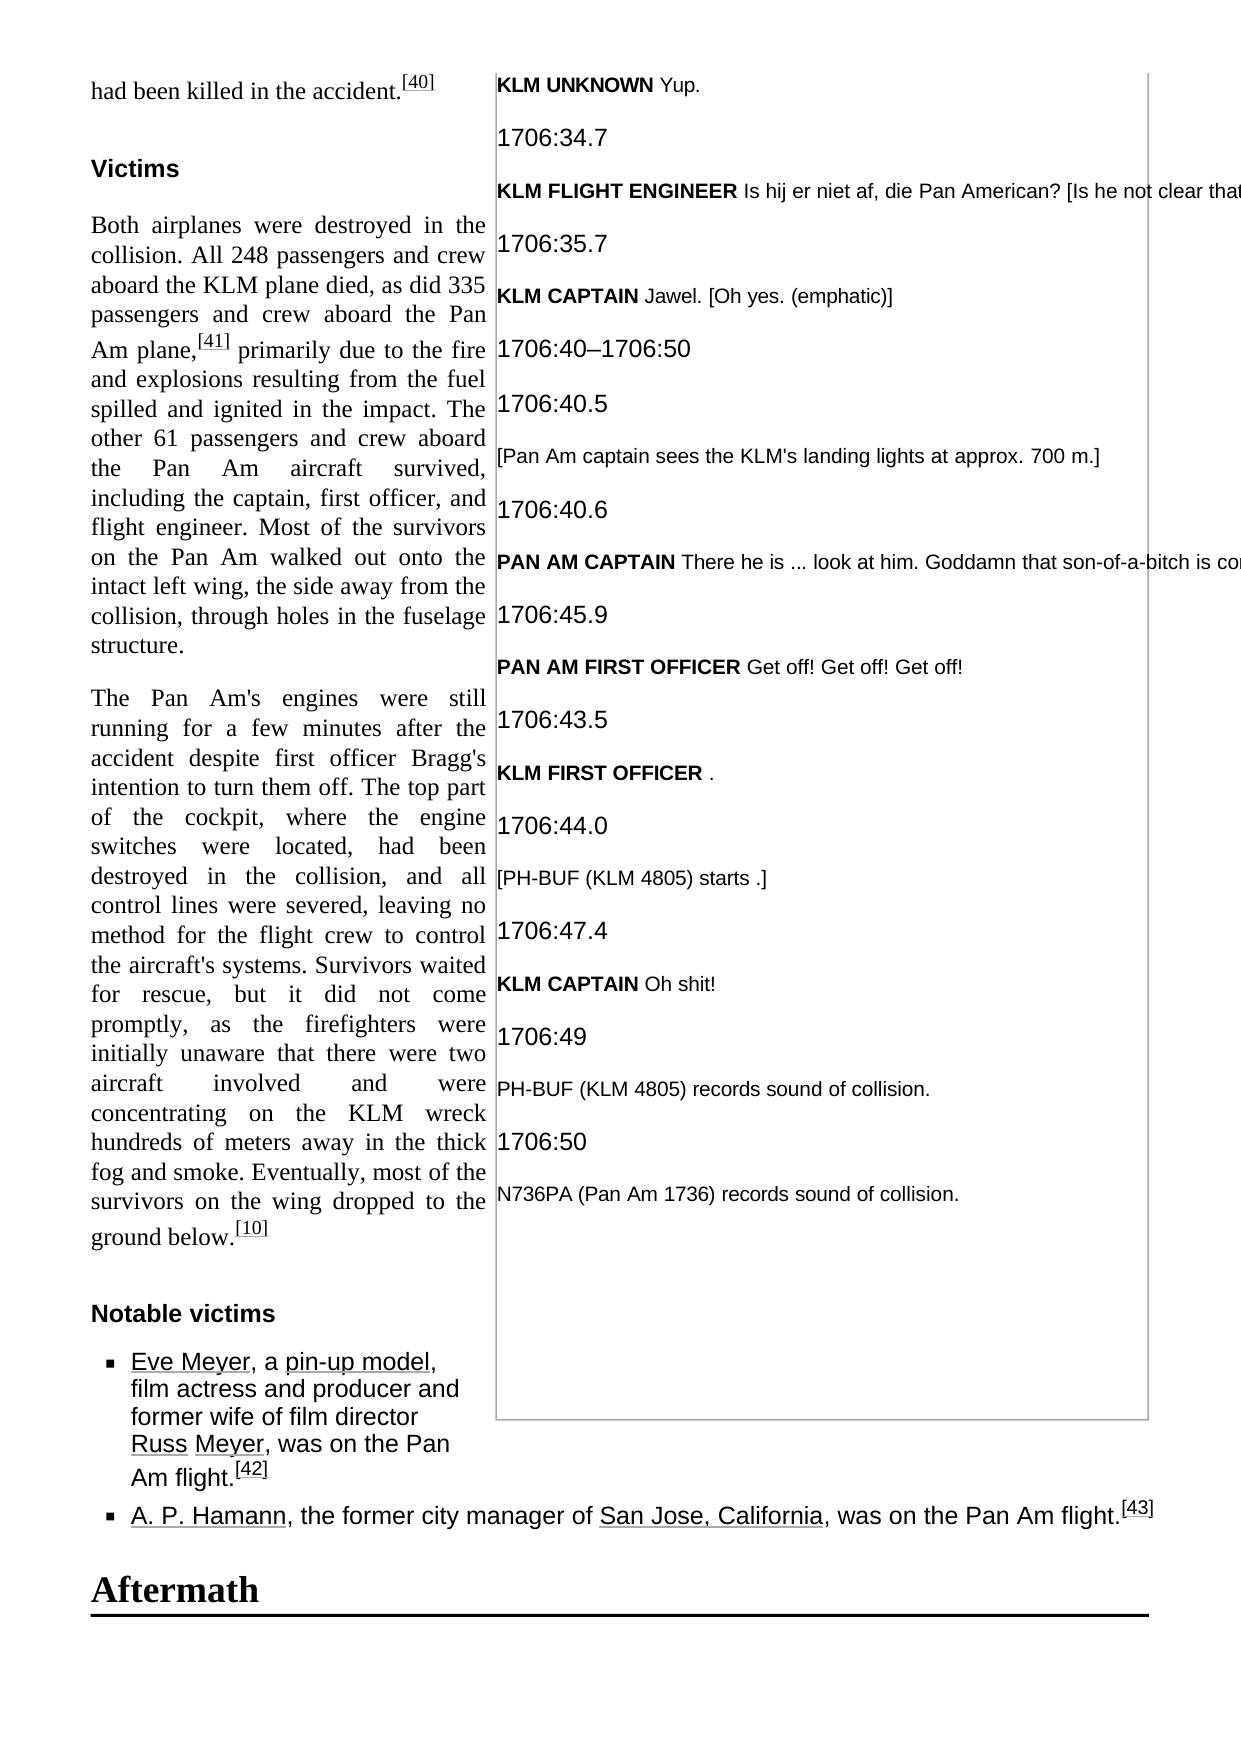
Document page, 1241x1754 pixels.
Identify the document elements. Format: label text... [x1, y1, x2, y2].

text The Pan Am's engines were still running for a few minutes after the accident despite first officer Bragg's intention to turn them off. The top part of the cockpit, where the engine switches were located, had been destroyed in the collision, and all control lines were severed, leaving no method for the flight crew to control the aircraft's systems. Survivors waited for rescue, but it did not come promptly, as the firefighters were initially unaware that there were two aircraft involved and were concentrating on the KLM wreck hundreds of meters away in the thick fog and smoke. Eventually, most of the survivors on the wing dropped to the ground below.[10] [91, 683, 486, 1251]
text Eve Meyer, a pin-up model, film actress and producer and former wife of film director Russ Meyer, was on the Pan Am flight.[42] [131, 1348, 481, 1491]
subtitle Victims [91, 154, 1178, 183]
text had been killed in the accident.[40] [91, 70, 1178, 105]
text A. P. Hamann, the former city manager of San Jose, California, was on the Pan Am flight.[43] [131, 1496, 1178, 1530]
subtitle Aftermath [91, 1568, 1178, 1611]
text Both airplanes were destroyed in the collision. All 248 passengers and crew aboard the KLM plane died, as did 335 passengers and crew aboard the Pan Am plane,[41] primarily due to the fire and explosions resulting from the fuel spilled and ignited in the impact. The other 61 passengers and crew aboard the Pan Am aircraft survived, including the captain, first officer, and flight engineer. Most of the survivors on the Pan Am walked out onto the intact left wing, the side away from the collision, through holes in the fuselage structure. [91, 211, 486, 659]
subtitle Notable victims [91, 1299, 1178, 1327]
